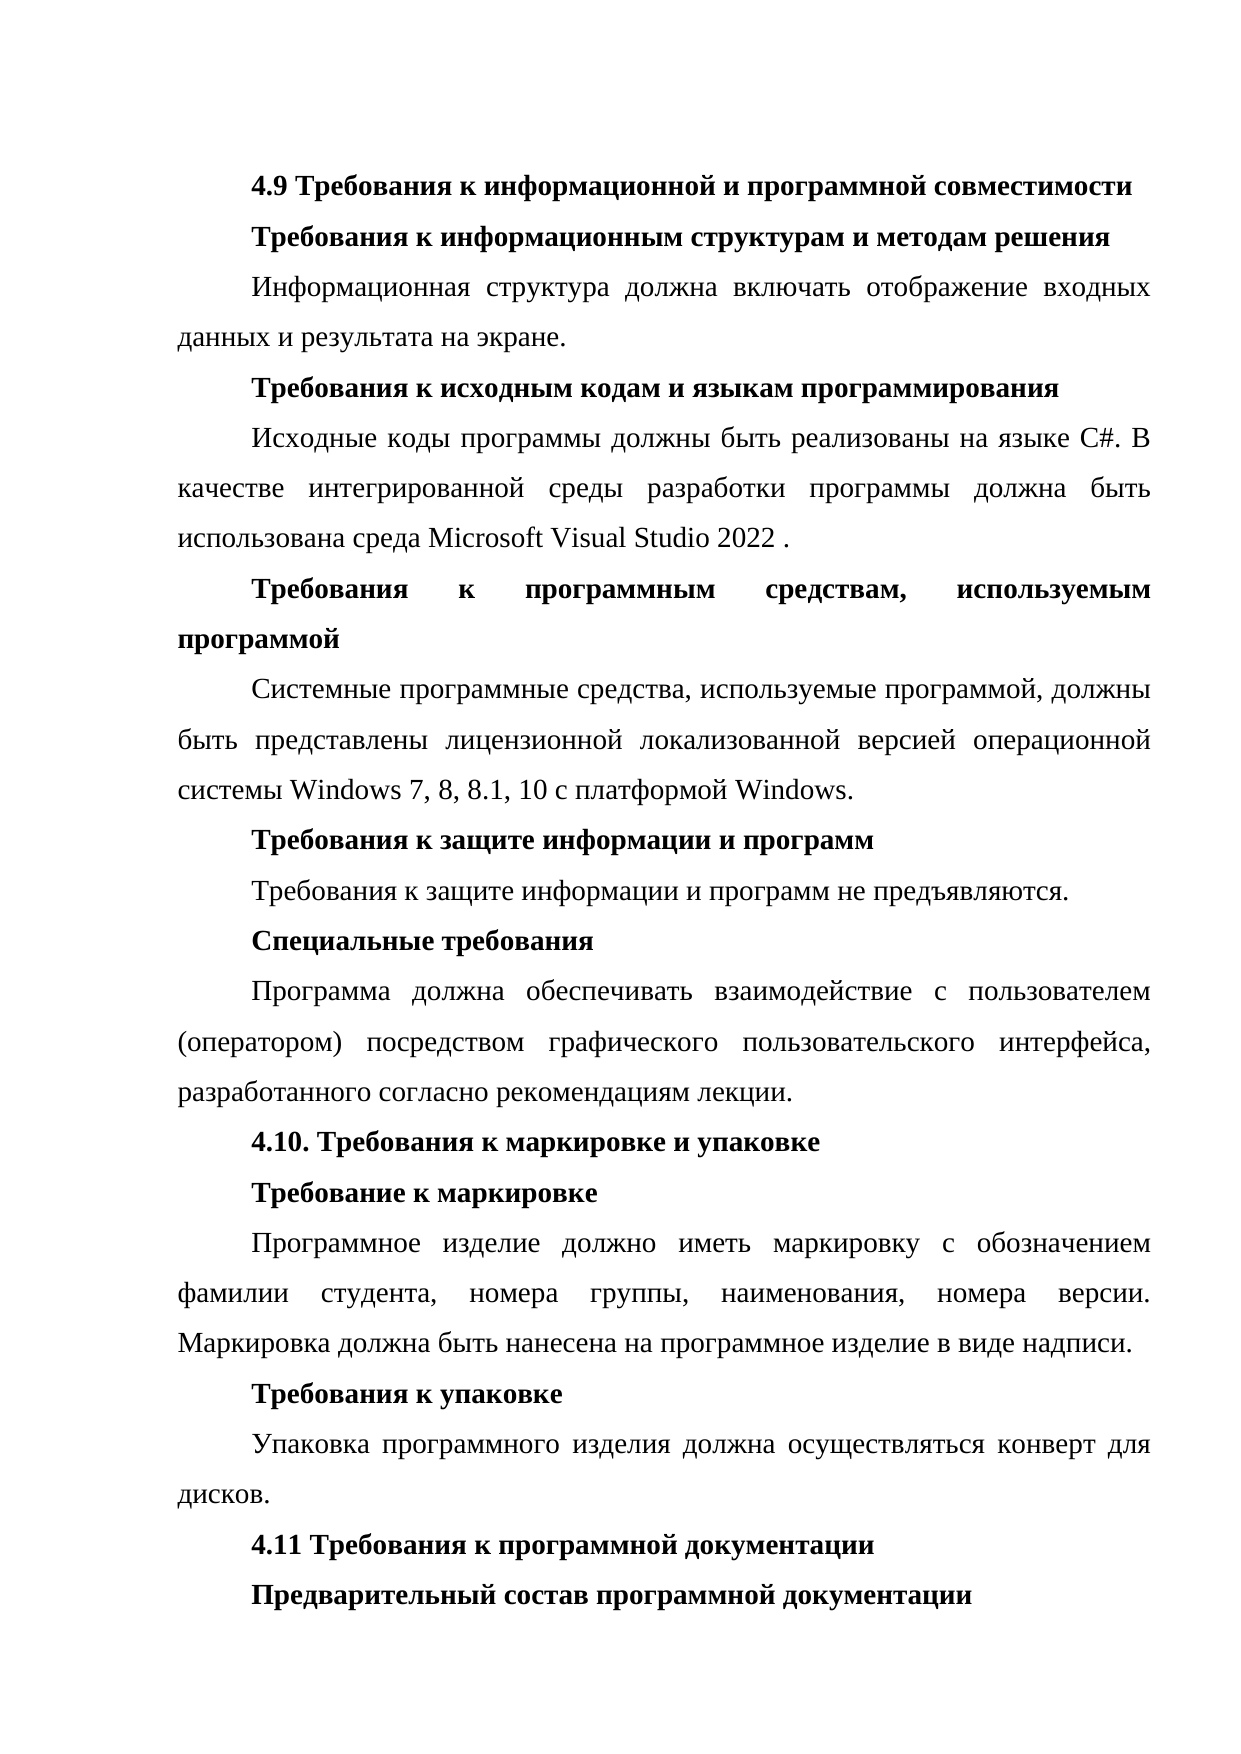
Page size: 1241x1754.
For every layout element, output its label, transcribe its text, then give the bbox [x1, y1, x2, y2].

text Исходные коды программы должны быть реализованы на языке C#. В качестве интегрированной среды разработки программы должна быть использована среда Microsoft Visual Studio 2022 . [177, 420, 1152, 554]
text Требования к защите информации и программ [177, 822, 1152, 856]
text Упаковка программного изделия должна осуществляться конверт для дисков. [177, 1426, 1152, 1510]
text 4.9 Требования к информационной и программной совместимости [177, 168, 1152, 202]
text Требования к программным средствам, используемым программой [177, 571, 1152, 655]
text Требования к исходным кодам и языкам программирования [177, 370, 1152, 403]
text Предварительный состав программной документации [177, 1577, 1152, 1611]
text Специальные требования [177, 923, 1152, 957]
text Требования к информационным структурам и методам решения [177, 219, 1152, 252]
text Программное изделие должно иметь маркировку с обозначением фамилии студента, номера группы, наименования, номера версии. Маркировка должна быть нанесена на программное изделие в виде надписи. [177, 1225, 1152, 1359]
text 4.11 Требования к программной документации [177, 1527, 1152, 1560]
text Системные программные средства, используемые программой, должны быть представлены лицензионной локализованной версией операционной системы Windows 7, 8, 8.1, 10 с платформой Windows. [177, 672, 1152, 806]
text Требование к маркировке [177, 1175, 1152, 1208]
text 4.10. Требования к маркировке и упаковке [177, 1124, 1152, 1158]
text Требования к упаковке [177, 1376, 1152, 1409]
text Информационная структура должна включать отображение входных данных и результата на экране. [177, 269, 1152, 353]
text Программа должна обеспечивать взаимодействие с пользователем (оператором) посредством графического пользовательского интерфейса, разработанного согласно рекомендациям лекции. [177, 973, 1152, 1108]
text Требования к защите информации и программ не предъявляются. [177, 873, 1152, 906]
